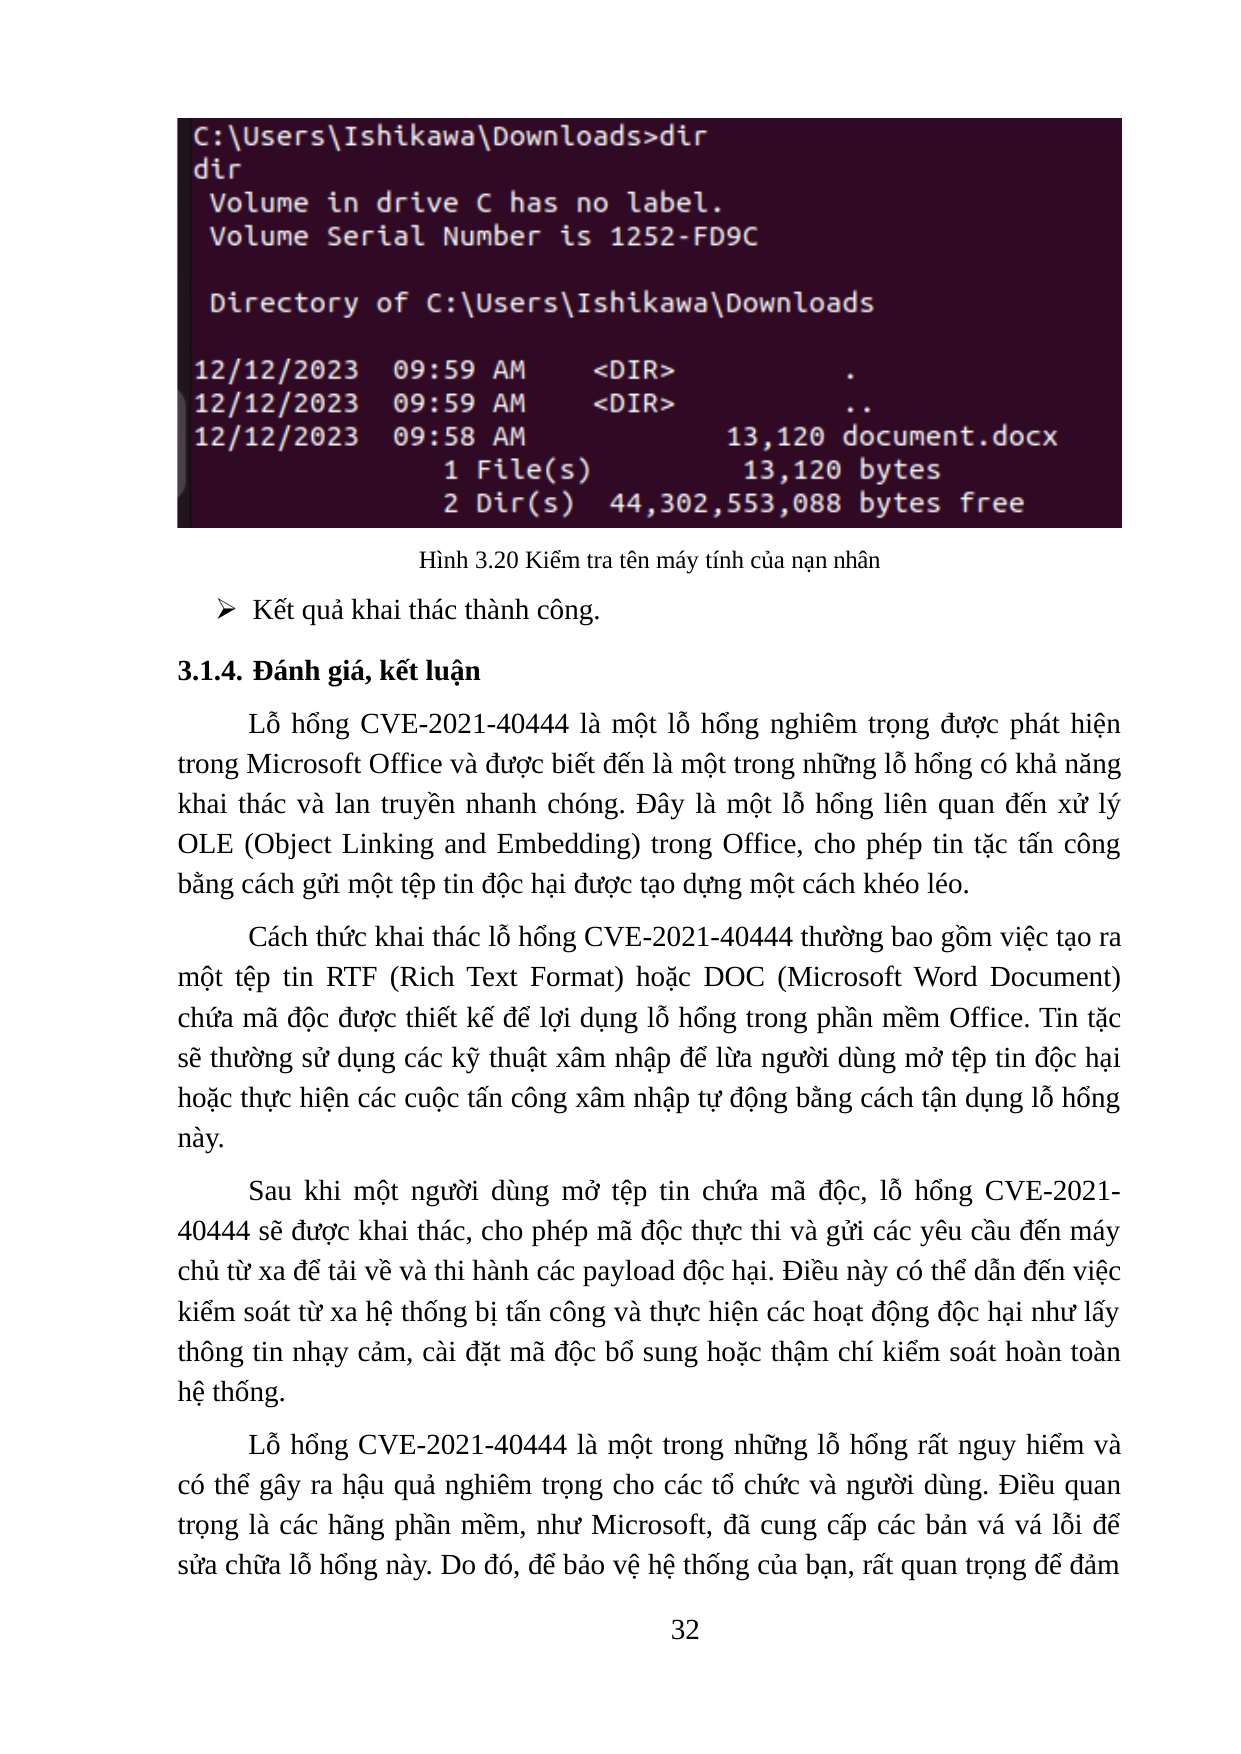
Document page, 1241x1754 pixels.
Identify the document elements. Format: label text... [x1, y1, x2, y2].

subtitle Đánh giá, kết luận [177, 653, 1122, 687]
list Kết quả khai thác thành công. [215, 592, 1122, 626]
text Sau khi một người dùng mở tệp tin chứa mã độc, lỗ hổng CVE-2021-40444 sẽ được khai thác, cho phép mã độc thực thi và gửi các yêu cầu đến máy chủ từ xa để tải về và thi hành các payload độc hại. Điều này có thể dẫn đến việc kiểm soát từ xa hệ thống bị tấn công và thực hiện các hoạt động độc hại như lấy thông tin nhạy cảm, cài đặt mã độc bổ sung hoặc thậm chí kiểm soát hoàn toàn hệ thống. [177, 1173, 1122, 1408]
text Lỗ hổng CVE-2021-40444 là một lỗ hổng nghiêm trọng được phát hiện trong Microsoft Office và được biết đến là một trong những lỗ hổng có khả năng khai thác và lan truyền nhanh chóng. Đây là một lỗ hổng liên quan đến xử lý OLE (Object Linking and Embedding) trong Office, cho phép tin tặc tấn công bằng cách gửi một tệp tin độc hại được tạo dựng một cách khéo léo. [177, 706, 1122, 900]
text Cách thức khai thác lỗ hổng CVE-2021-40444 thường bao gồm việc tạo ra một tệp tin RTF (Rich Text Format) hoặc DOC (Microsoft Word Document) chứa mã độc được thiết kế để lợi dụng lỗ hổng trong phần mềm Office. Tin tặc sẽ thường sử dụng các kỹ thuật xâm nhập để lừa người dùng mở tệp tin độc hại hoặc thực hiện các cuộc tấn công xâm nhập tự động bằng cách tận dụng lỗ hổng này. [177, 919, 1122, 1154]
picture [177, 118, 1122, 528]
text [177, 1427, 1122, 1581]
